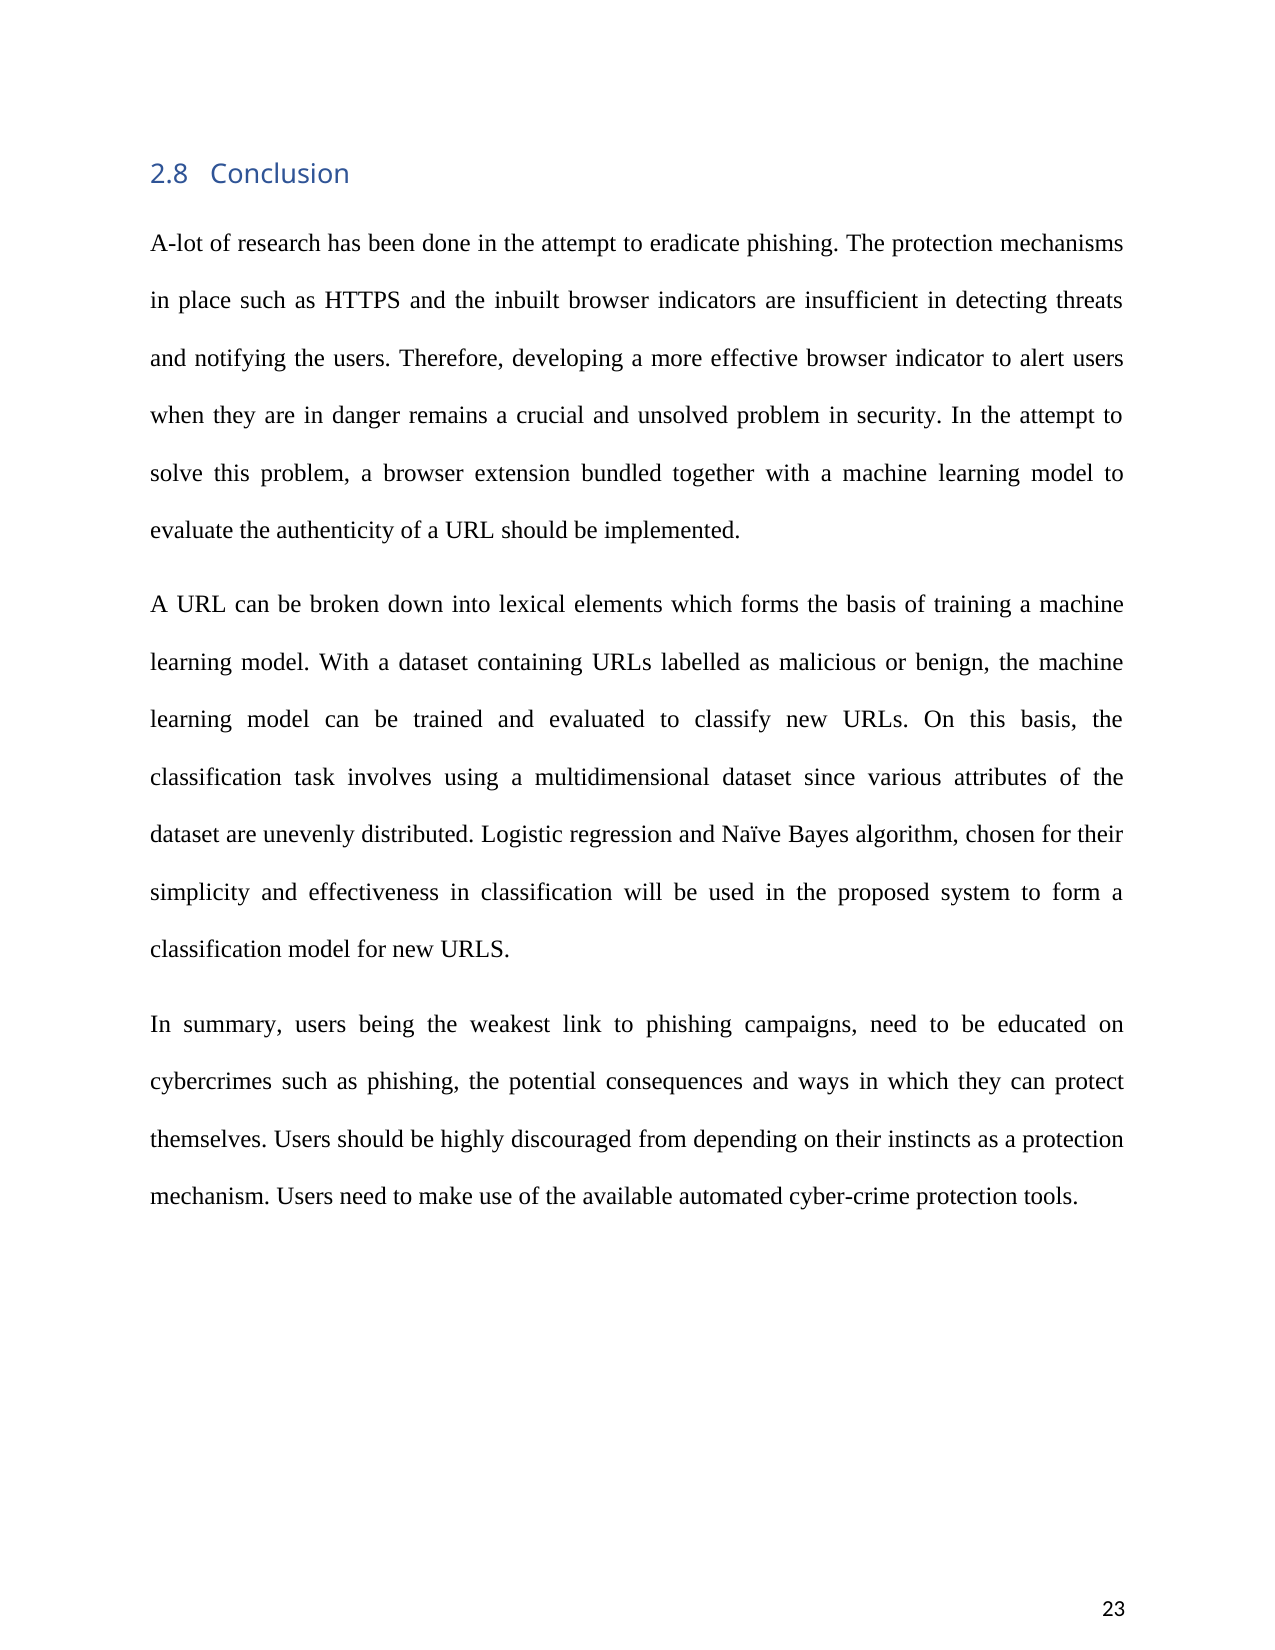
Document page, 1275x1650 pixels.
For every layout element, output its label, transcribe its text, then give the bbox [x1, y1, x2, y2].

text In summary, users being the weakest link to phishing campaigns, need to be educated on cybercrimes such as phishing, the potential consequences and ways in which they can protect themselves. Users should be highly discouraged from depending on their instincts as a protection mechanism. Users need to make use of the available automated cyber-crime protection tools. [150, 1009, 1125, 1210]
text A URL can be broken down into lexical elements which forms the basis of training a machine learning model. With a dataset containing URLs labelled as malicious or benign, the machine learning model can be trained and evaluated to classify new URLs. On this basis, the classification task involves using a multidimensional dataset since various attributes of the dataset are unevenly distributed. Logistic regression and Naïve Bayes algorithm, chosen for their simplicity and effectiveness in classification will be used in the proposed system to form a classification model for new URLS. [150, 589, 1125, 963]
text A-lot of research has been done in the attempt to eradicate phishing. The protection mechanisms in place such as HTTPS and the inbuilt browser indicators are insufficient in detecting threats and notifying the users. Therefore, developing a more effective browser indicator to alert users when they are in danger remains a crucial and unsolved problem in security. In the attempt to solve this problem, a browser extension bundled together with a machine learning model to evaluate the authenticity of a URL should be implemented. [150, 228, 1125, 544]
subtitle Conclusion [150, 154, 1125, 191]
